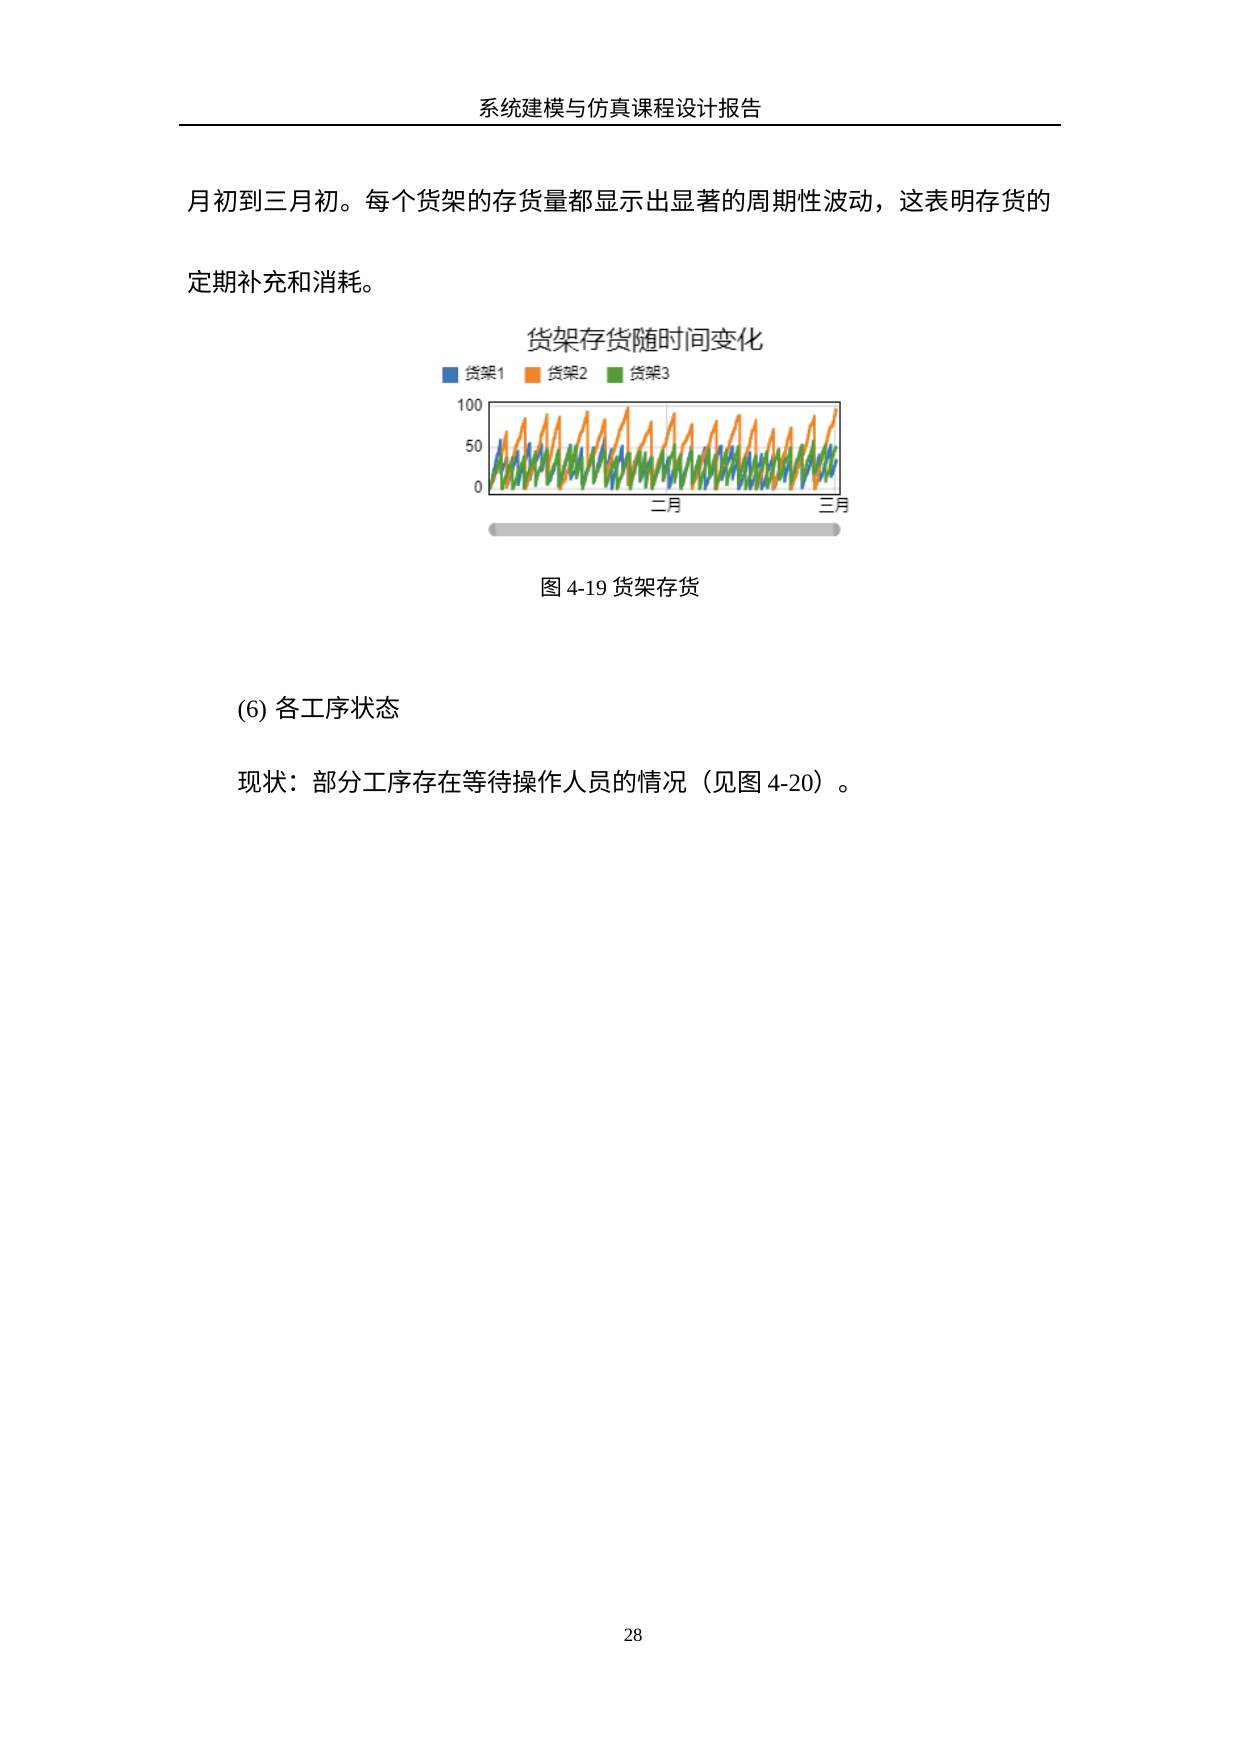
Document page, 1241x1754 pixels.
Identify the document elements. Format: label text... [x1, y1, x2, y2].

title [187, 167, 1053, 313]
title 各工序状态 [187, 674, 1053, 739]
text 图4-19 货架存货 [187, 569, 1053, 602]
title 现状：部分工序存在等待操作人员的情况（见图4-20）。 [187, 748, 1053, 813]
picture [436, 321, 854, 543]
